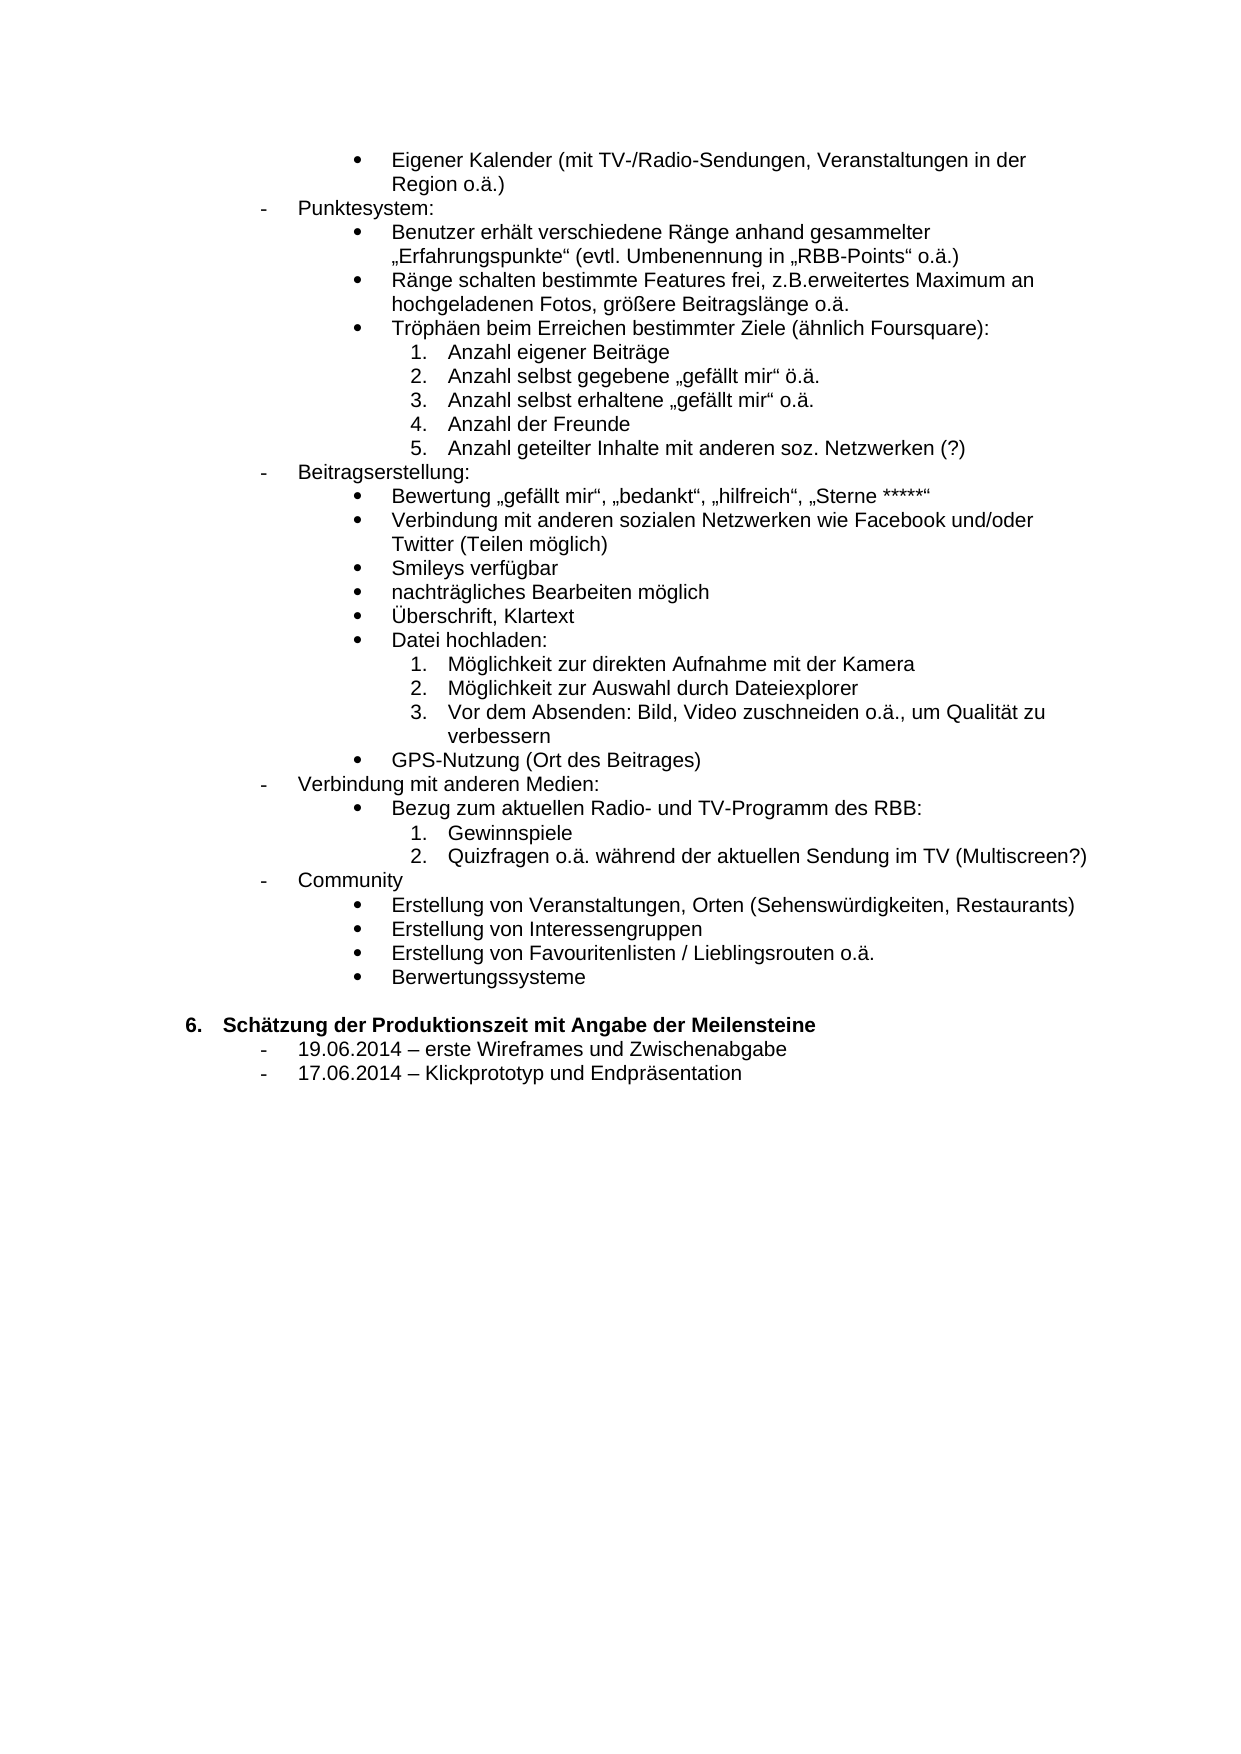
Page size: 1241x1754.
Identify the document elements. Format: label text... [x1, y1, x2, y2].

list Ränge schalten bestimmte Features frei, z.B.erweitertes Maximum an hochgeladenen Fotos, größere Beitragslänge o.ä. [354, 268, 1093, 316]
list 17.06.2014 – Klickprototyp und Endpräsentation [260, 1061, 1093, 1085]
list Datei hochladen: [354, 628, 1093, 652]
list Quizfragen o.ä. während der aktuellen Sendung im TV (Multiscreen?) [410, 844, 1093, 868]
list Smileys verfügbar [354, 556, 1093, 580]
list Anzahl selbst gegebene „gefällt mir“ ö.ä. [410, 364, 1093, 388]
list Erstellung von Favouritenlisten / Lieblingsrouten o.ä. [354, 941, 1093, 964]
list Berwertungssysteme [354, 964, 1093, 989]
list Erstellung von Interessengruppen [354, 916, 1093, 941]
list Punktesystem: [260, 196, 1093, 220]
list Anzahl selbst erhaltene „gefällt mir“ o.ä. [410, 388, 1093, 412]
list Community [260, 868, 1093, 892]
list Verbindung mit anderen Medien: [260, 772, 1093, 796]
list Verbindung mit anderen sozialen Netzwerken wie Facebook und/oder Twitter (Teilen möglich) [354, 508, 1093, 556]
list Möglichkeit zur Auswahl durch Dateiexplorer [410, 676, 1093, 700]
list Eigener Kalender (mit TV-/Radio-Sendungen, Veranstaltungen in der Region o.ä.) [354, 148, 1093, 196]
list Bezug zum aktuellen Radio- und TV-Programm des RBB: [354, 796, 1093, 820]
list Anzahl geteilter Inhalte mit anderen soz. Netzwerken (?) [410, 436, 1093, 460]
list Bewertung „gefällt mir“, „bedankt“, „hilfreich“, „Sterne *****“ [354, 484, 1093, 508]
list Beitragserstellung: [260, 460, 1093, 484]
list Schätzung der Produktionszeit mit Angabe der Meilensteine [185, 1013, 1093, 1037]
list Erstellung von Veranstaltungen, Orten (Sehenswürdigkeiten, Restaurants) [354, 892, 1093, 916]
list GPS-Nutzung (Ort des Beitrages) [354, 748, 1093, 772]
list Tröphäen beim Erreichen bestimmter Ziele (ähnlich Foursquare): [354, 316, 1093, 340]
list Gewinnspiele [410, 820, 1093, 844]
list Überschrift, Klartext [354, 604, 1093, 628]
list Anzahl der Freunde [410, 412, 1093, 436]
list Vor dem Absenden: Bild, Video zuschneiden o.ä., um Qualität zu verbessern [410, 700, 1093, 748]
list 19.06.2014 – erste Wireframes und Zwischenabgabe [260, 1037, 1093, 1061]
list nachträgliches Bearbeiten möglich [354, 580, 1093, 604]
list Anzahl eigener Beiträge [410, 340, 1093, 364]
list Benutzer erhält verschiedene Ränge anhand gesammelter „Erfahrungspunkte“ (evtl. Umbenennung in „RBB-Points“ o.ä.) [354, 220, 1093, 268]
list Möglichkeit zur direkten Aufnahme mit der Kamera [410, 652, 1093, 676]
